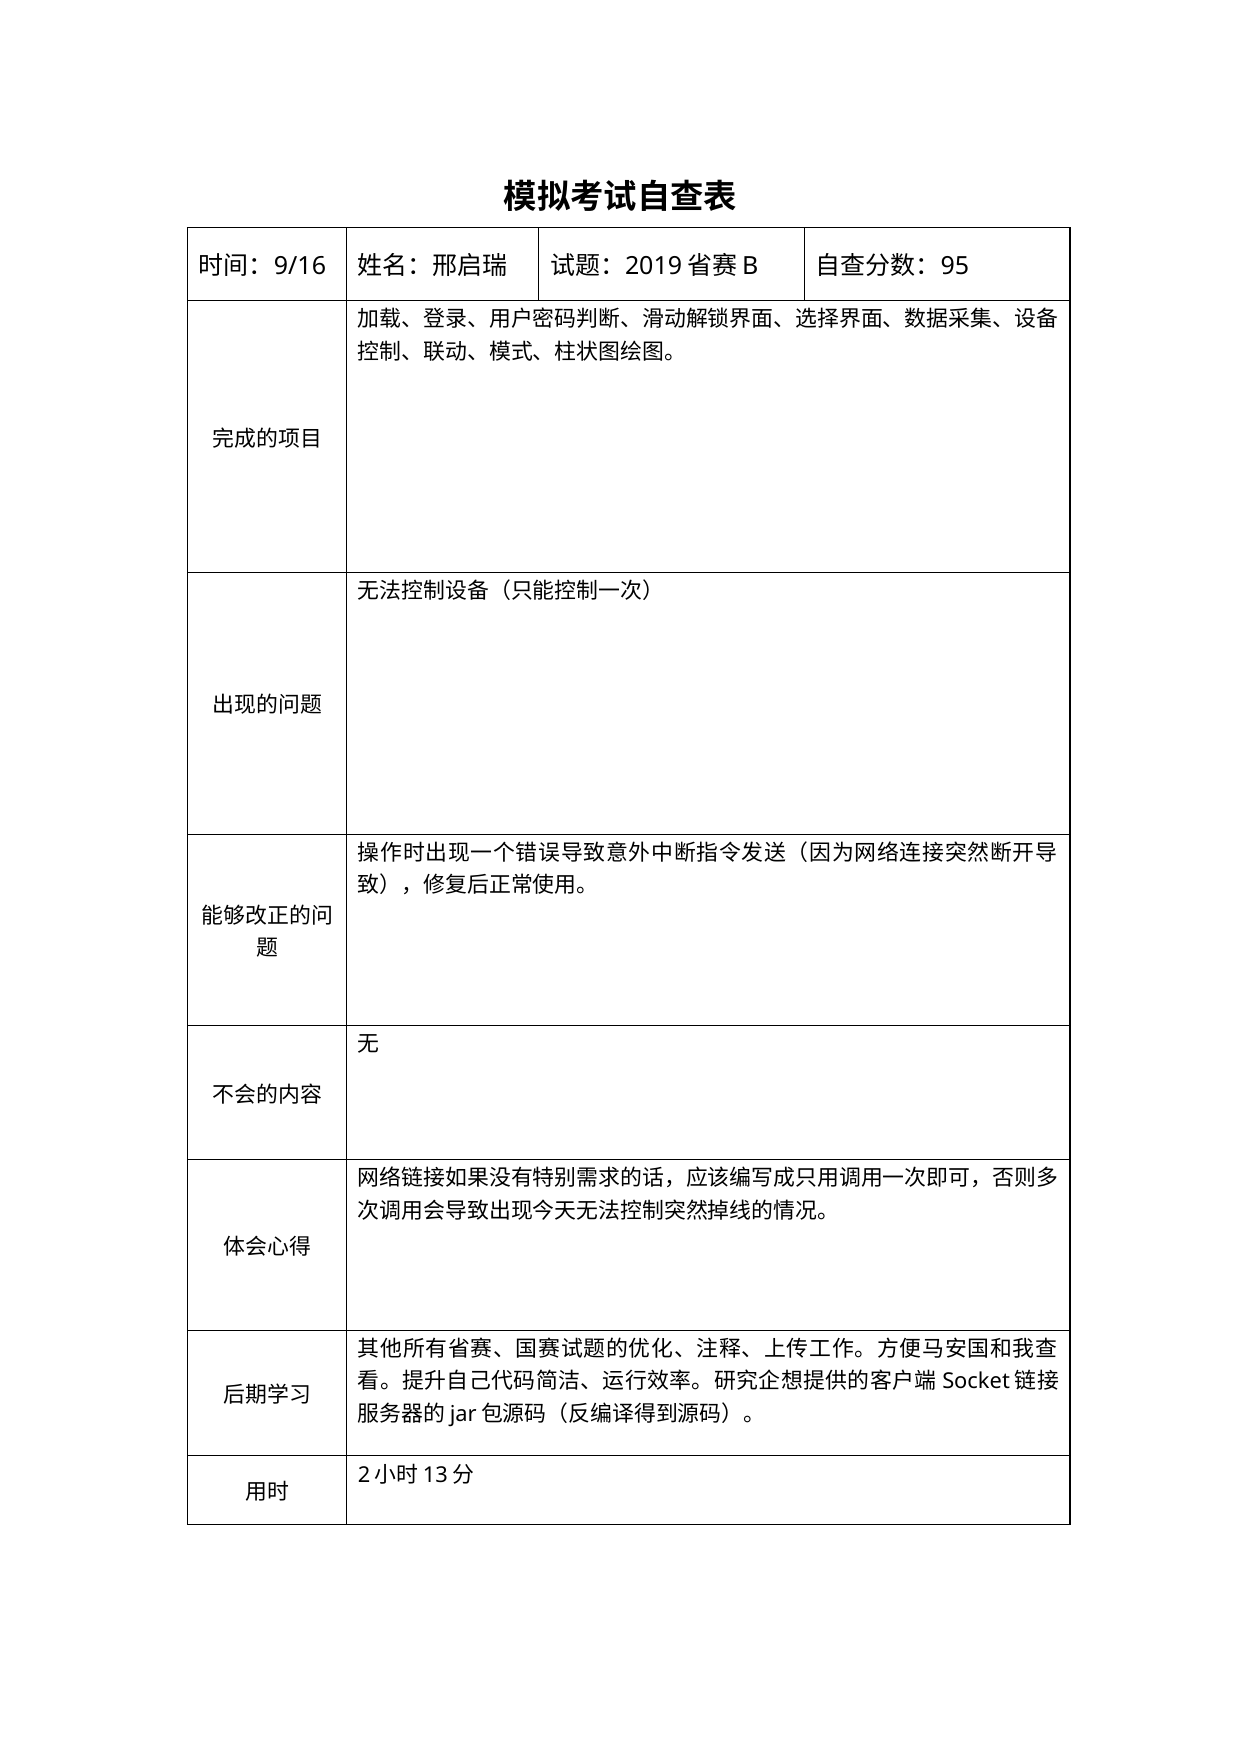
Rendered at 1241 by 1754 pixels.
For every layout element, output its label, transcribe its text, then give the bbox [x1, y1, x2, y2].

table_cell 无 [347, 1026, 1069, 1159]
table_cell 出现的问题 [188, 573, 346, 833]
table_cell 其他所有省赛、国赛试题的优化、注释、上传工作。方便马安国和我查看。提升自己代码简洁、运行效率。研究企想提供的客户端Socket链接服务器的jar包源码（反编译得到源码）。 [347, 1331, 1069, 1455]
text 模拟考试自查表 [187, 162, 1053, 227]
table_cell 2小时13分 [347, 1456, 1069, 1523]
table_cell 体会心得 [188, 1160, 346, 1329]
table_cell 完成的项目 [188, 301, 346, 572]
table_cell 不会的内容 [188, 1026, 346, 1159]
table_cell 操作时出现一个错误导致意外中断指令发送（因为网络连接突然断开导致），修复后正常使用。 [347, 835, 1069, 1025]
table_cell 用时 [188, 1456, 346, 1523]
table_cell 后期学习 [188, 1331, 346, 1455]
table_header 姓名：邢启瑞 [347, 228, 538, 300]
table_cell 能够改正的问题 [188, 835, 346, 1025]
table_cell 无法控制设备（只能控制一次） [347, 573, 1069, 833]
table_header 试题：2019省赛B [539, 228, 804, 300]
table_header 时间：9/16 [188, 228, 346, 300]
table_cell 加载、登录、用户密码判断、滑动解锁界面、选择界面、数据采集、设备控制、联动、模式、柱状图绘图。 [347, 301, 1069, 572]
table_cell 网络链接如果没有特别需求的话，应该编写成只用调用一次即可，否则多次调用会导致出现今天无法控制突然掉线的情况。 [347, 1160, 1069, 1329]
table_header 自查分数：95 [805, 228, 1069, 300]
